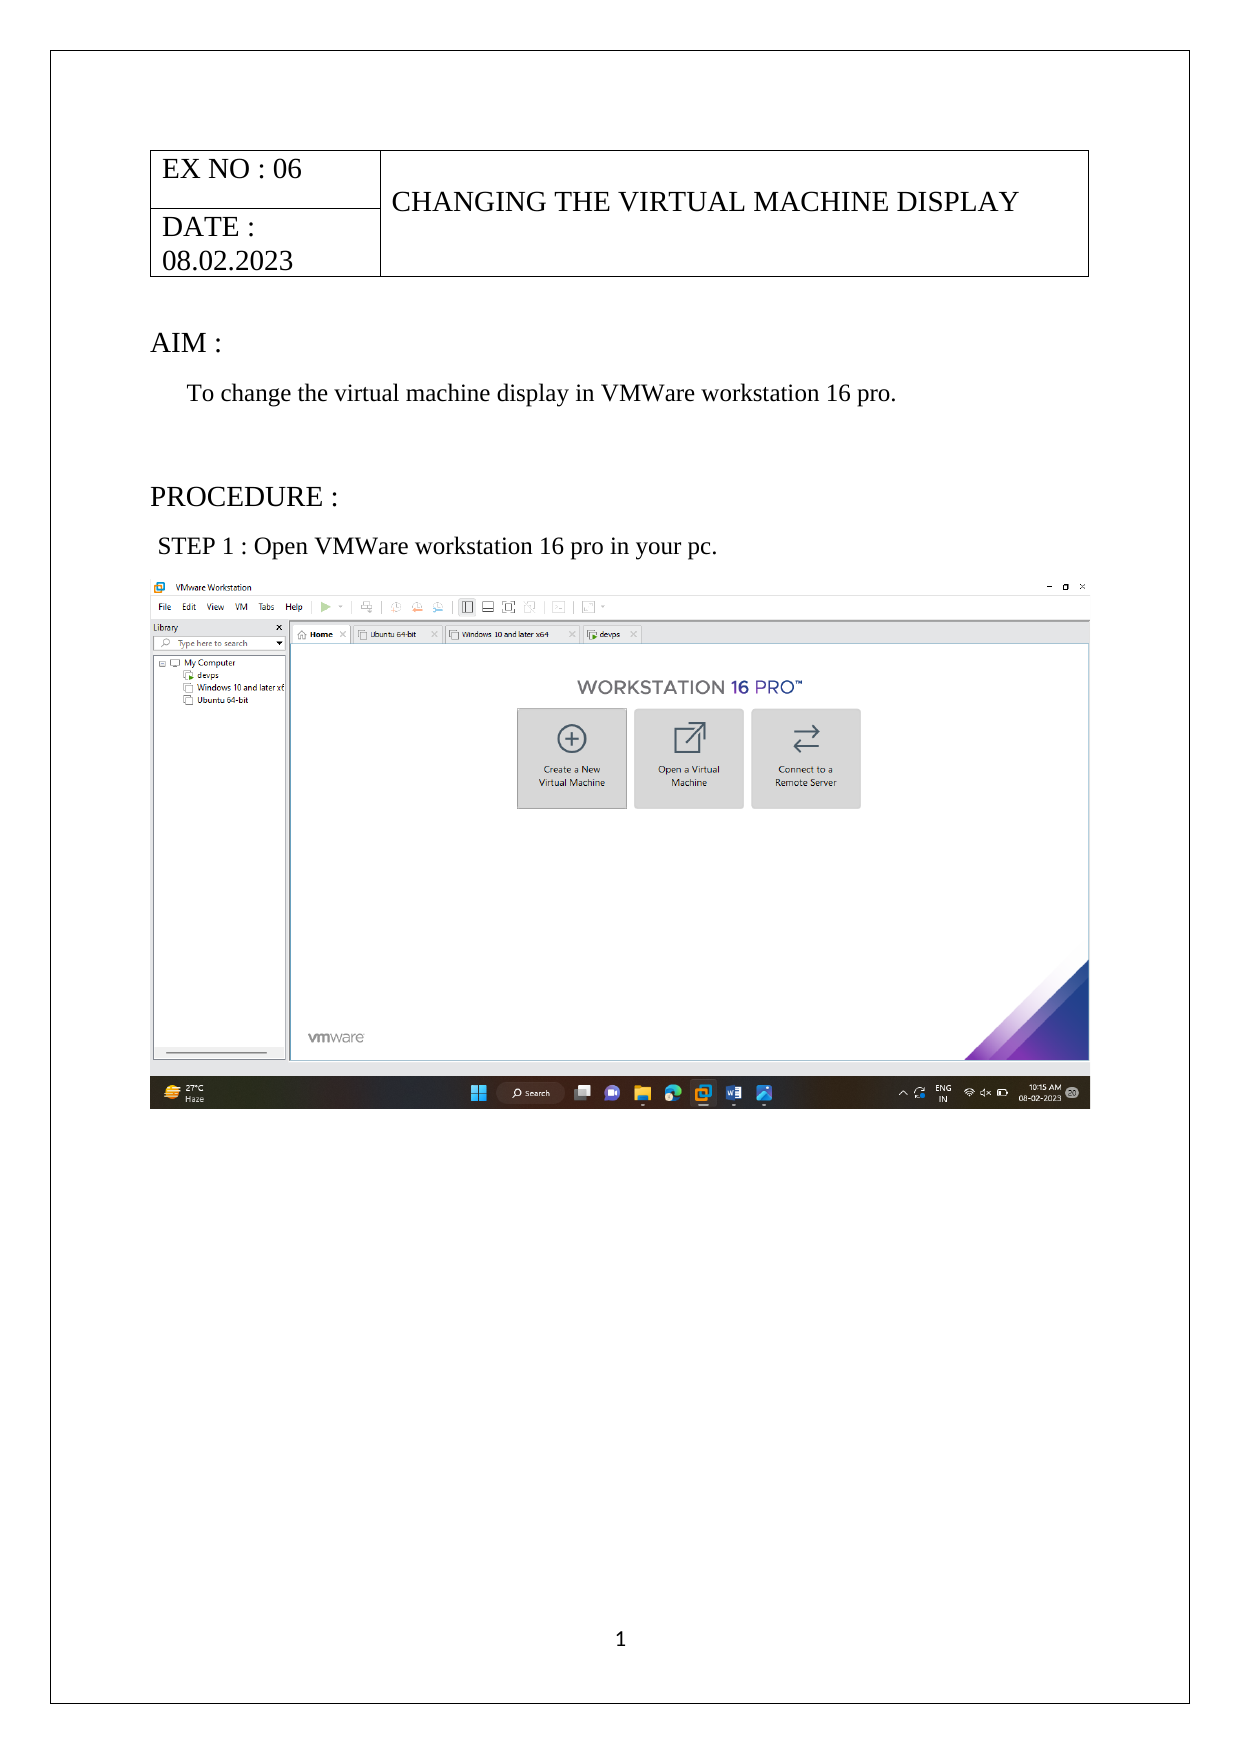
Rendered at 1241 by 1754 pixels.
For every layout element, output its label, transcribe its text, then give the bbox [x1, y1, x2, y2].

text STEP 1 : Open VMWare workstation 16 pro in your pc. [150, 531, 1090, 560]
table_header CHANGING THE VIRTUAL MACHINE DISPLAY [381, 151, 1088, 276]
picture [150, 579, 1091, 1109]
text PROCEDURE : [150, 479, 1090, 512]
text AIM : [150, 325, 1090, 358]
table_header EX NO : 06 [151, 151, 380, 208]
text To change the virtual machine display in VMWare workstation 16 pro. [150, 378, 1090, 407]
table_cell DATE : 08.02.2023 [151, 209, 380, 276]
